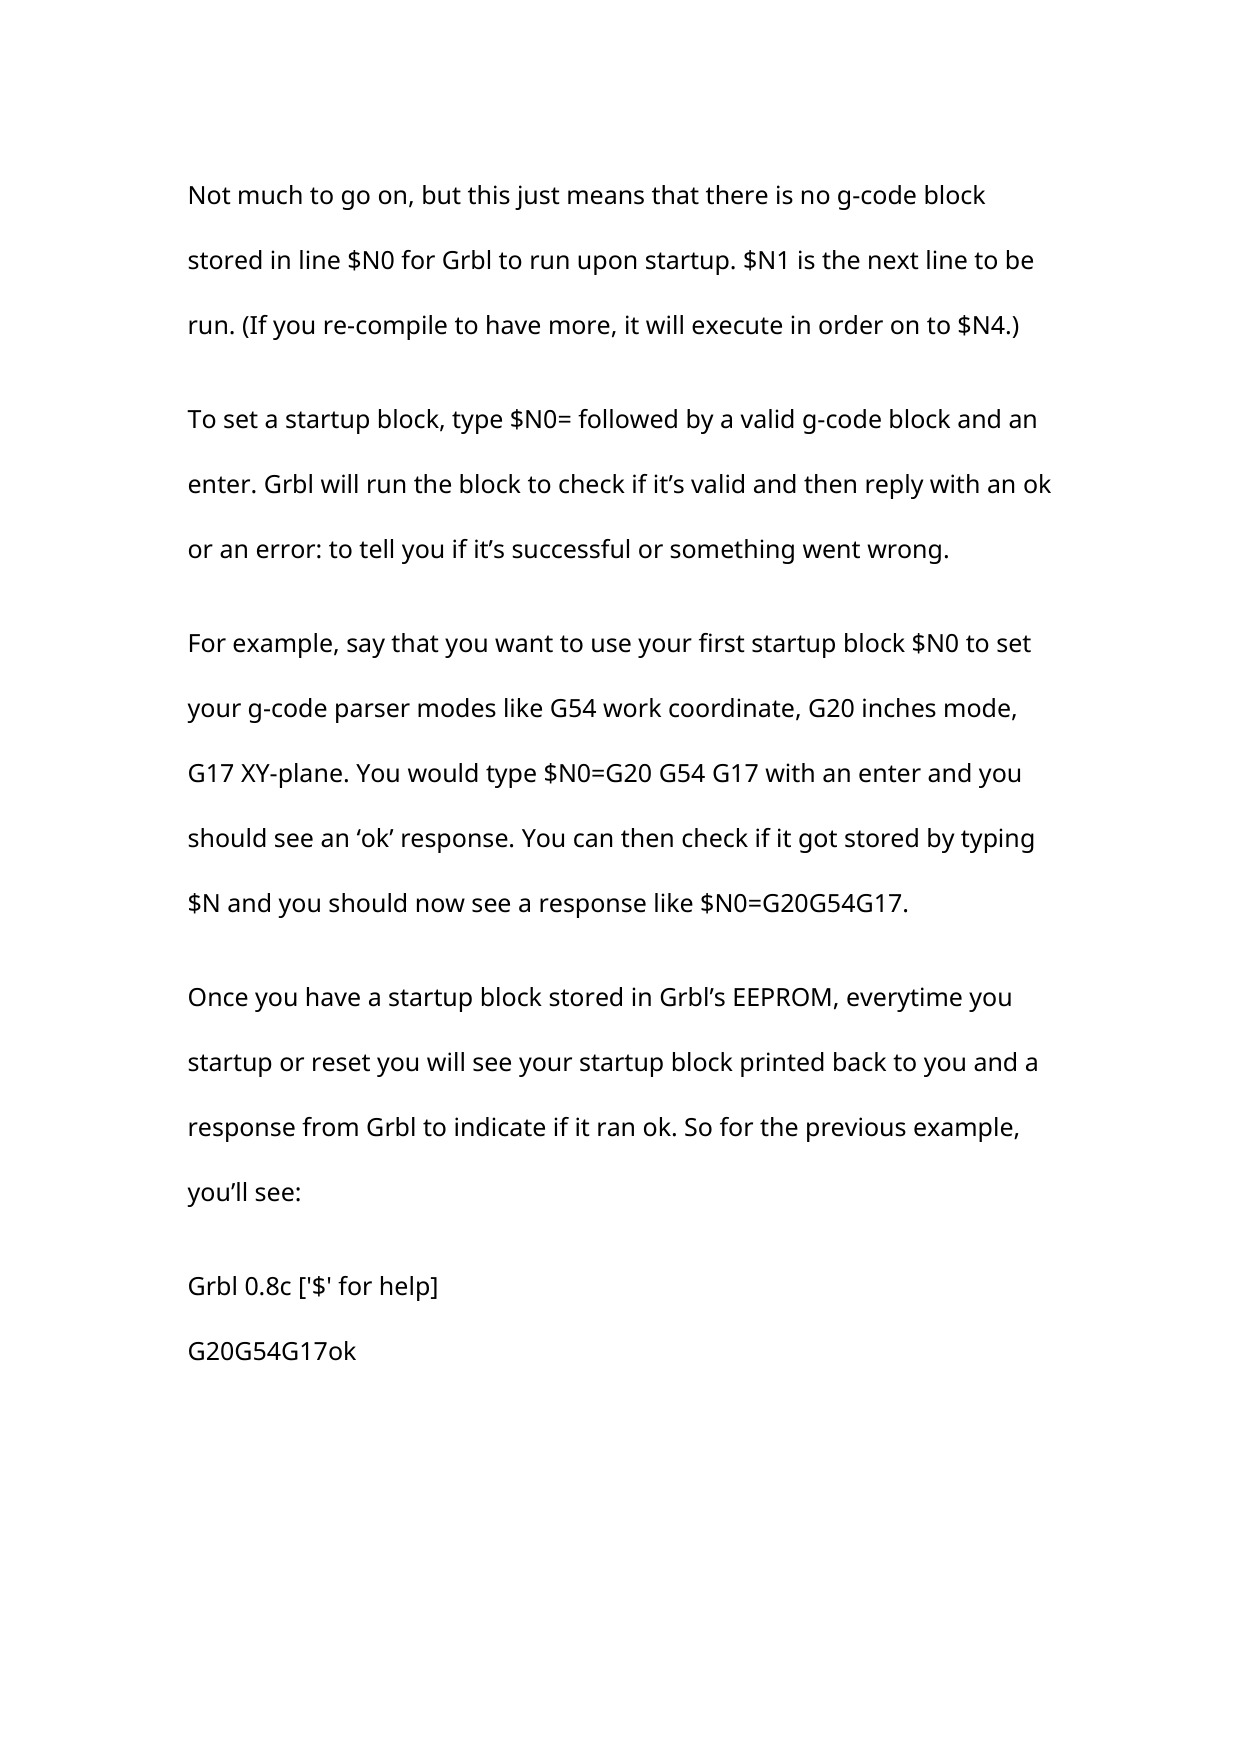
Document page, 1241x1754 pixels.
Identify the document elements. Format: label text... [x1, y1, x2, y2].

text Grbl 0.8c ['$' for help] [187, 1254, 1053, 1319]
text For example, say that you want to use your first startup block $N0 to set your g-code parser modes like G54 work coordinate, G20 inches mode, G17 XY-plane. You would type $N0=G20 G54 G17 with an enter and you should see an ‘ok’ response. You can then check if it got stored by typing $N and you should now see a response like $N0=G20G54G17. [187, 610, 1053, 935]
text G20G54G17ok [187, 1319, 1053, 1384]
text Once you have a startup block stored in Grbl’s EEPROM, everytime you startup or reset you will see your startup block printed back to you and a response from Grbl to indicate if it ran ok. So for the previous example, you’ll see: [187, 964, 1053, 1224]
text To set a startup block, type $N0= followed by a valid g-code block and an enter. Grbl will run the block to check if it’s valid and then reply with an ok or an error: to tell you if it’s successful or something went wrong. [187, 386, 1053, 581]
text Not much to go on, but this just means that there is no g-code block stored in line $N0 for Grbl to run upon startup. $N1 is the next line to be run. (If you re-compile to have more, it will execute in order on to $N4.) [187, 162, 1053, 357]
